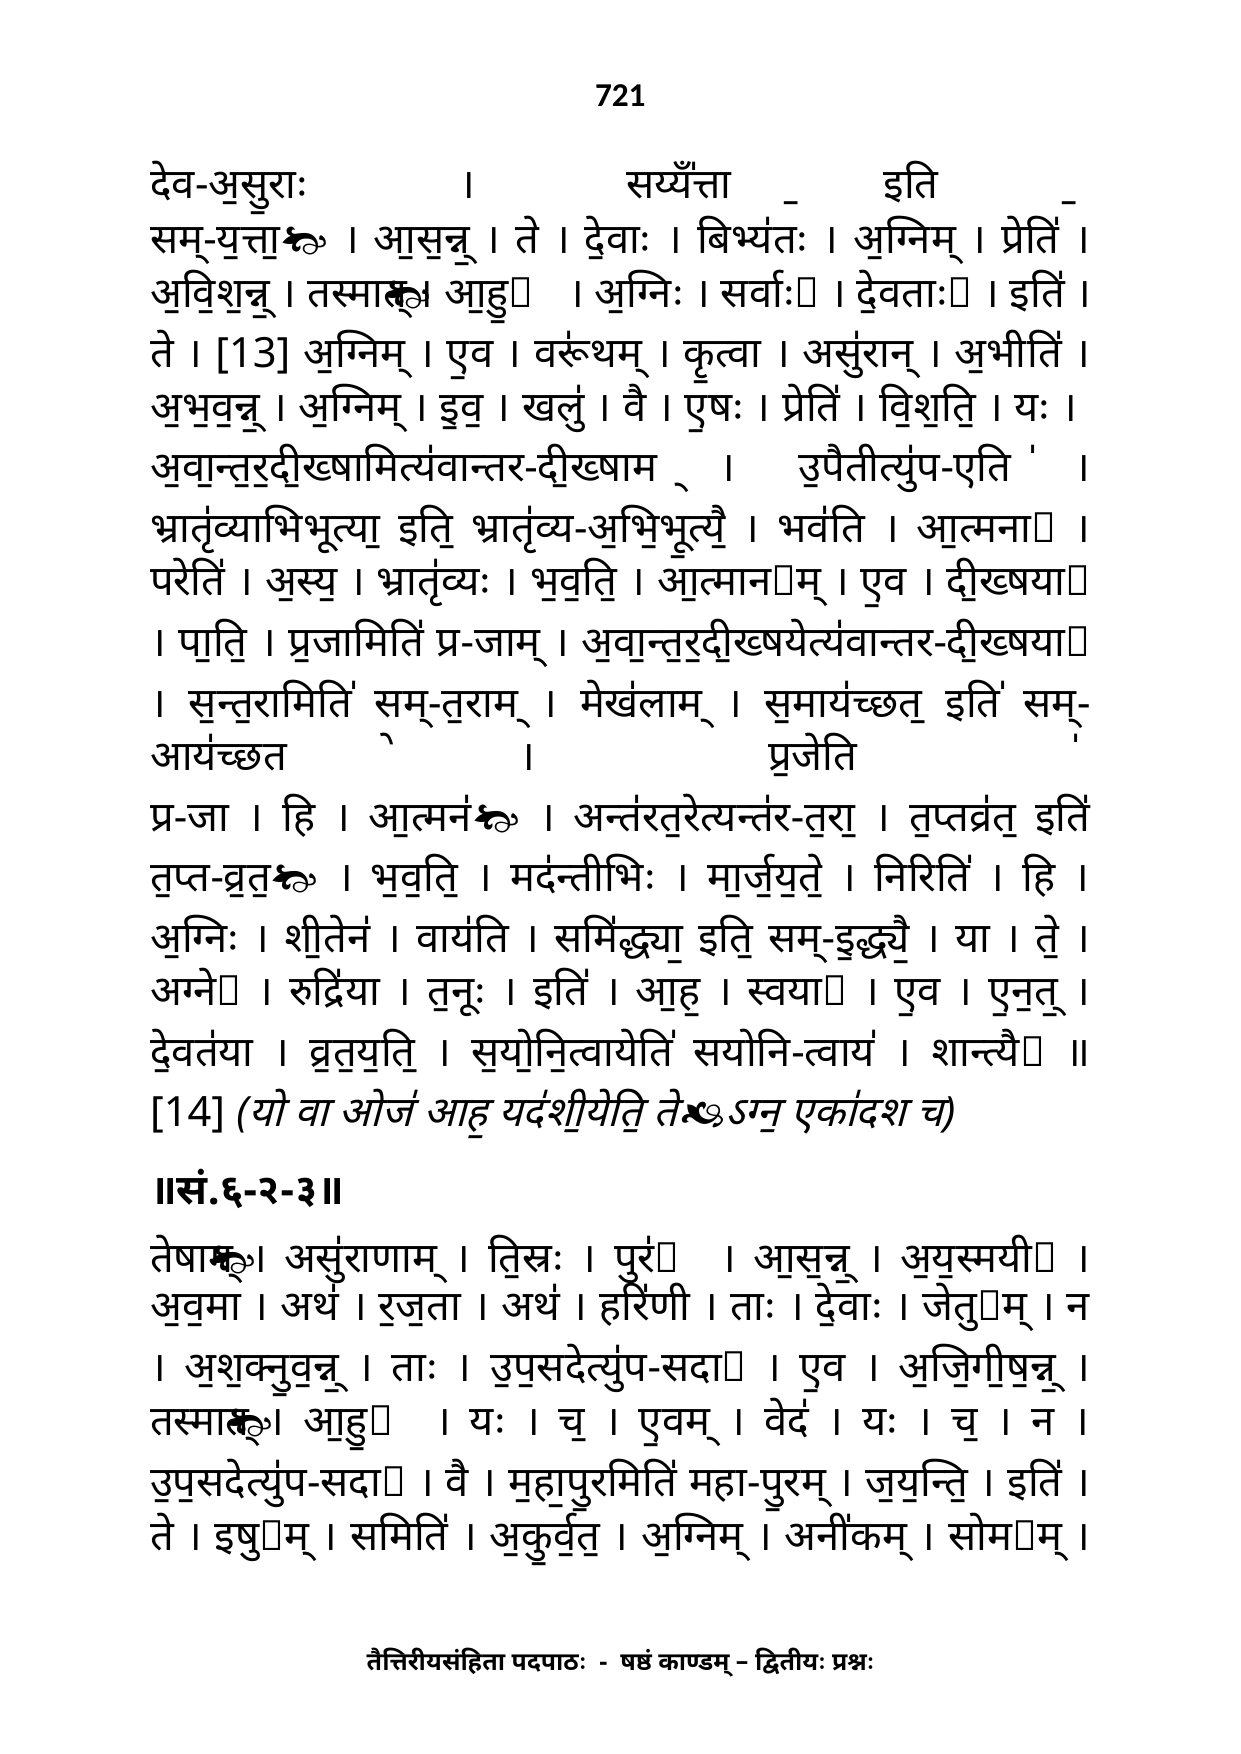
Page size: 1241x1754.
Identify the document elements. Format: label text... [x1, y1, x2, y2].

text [150, 1229, 1090, 1567]
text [150, 150, 1090, 1144]
text ॥सं.६-२-३॥ [150, 1156, 1090, 1217]
